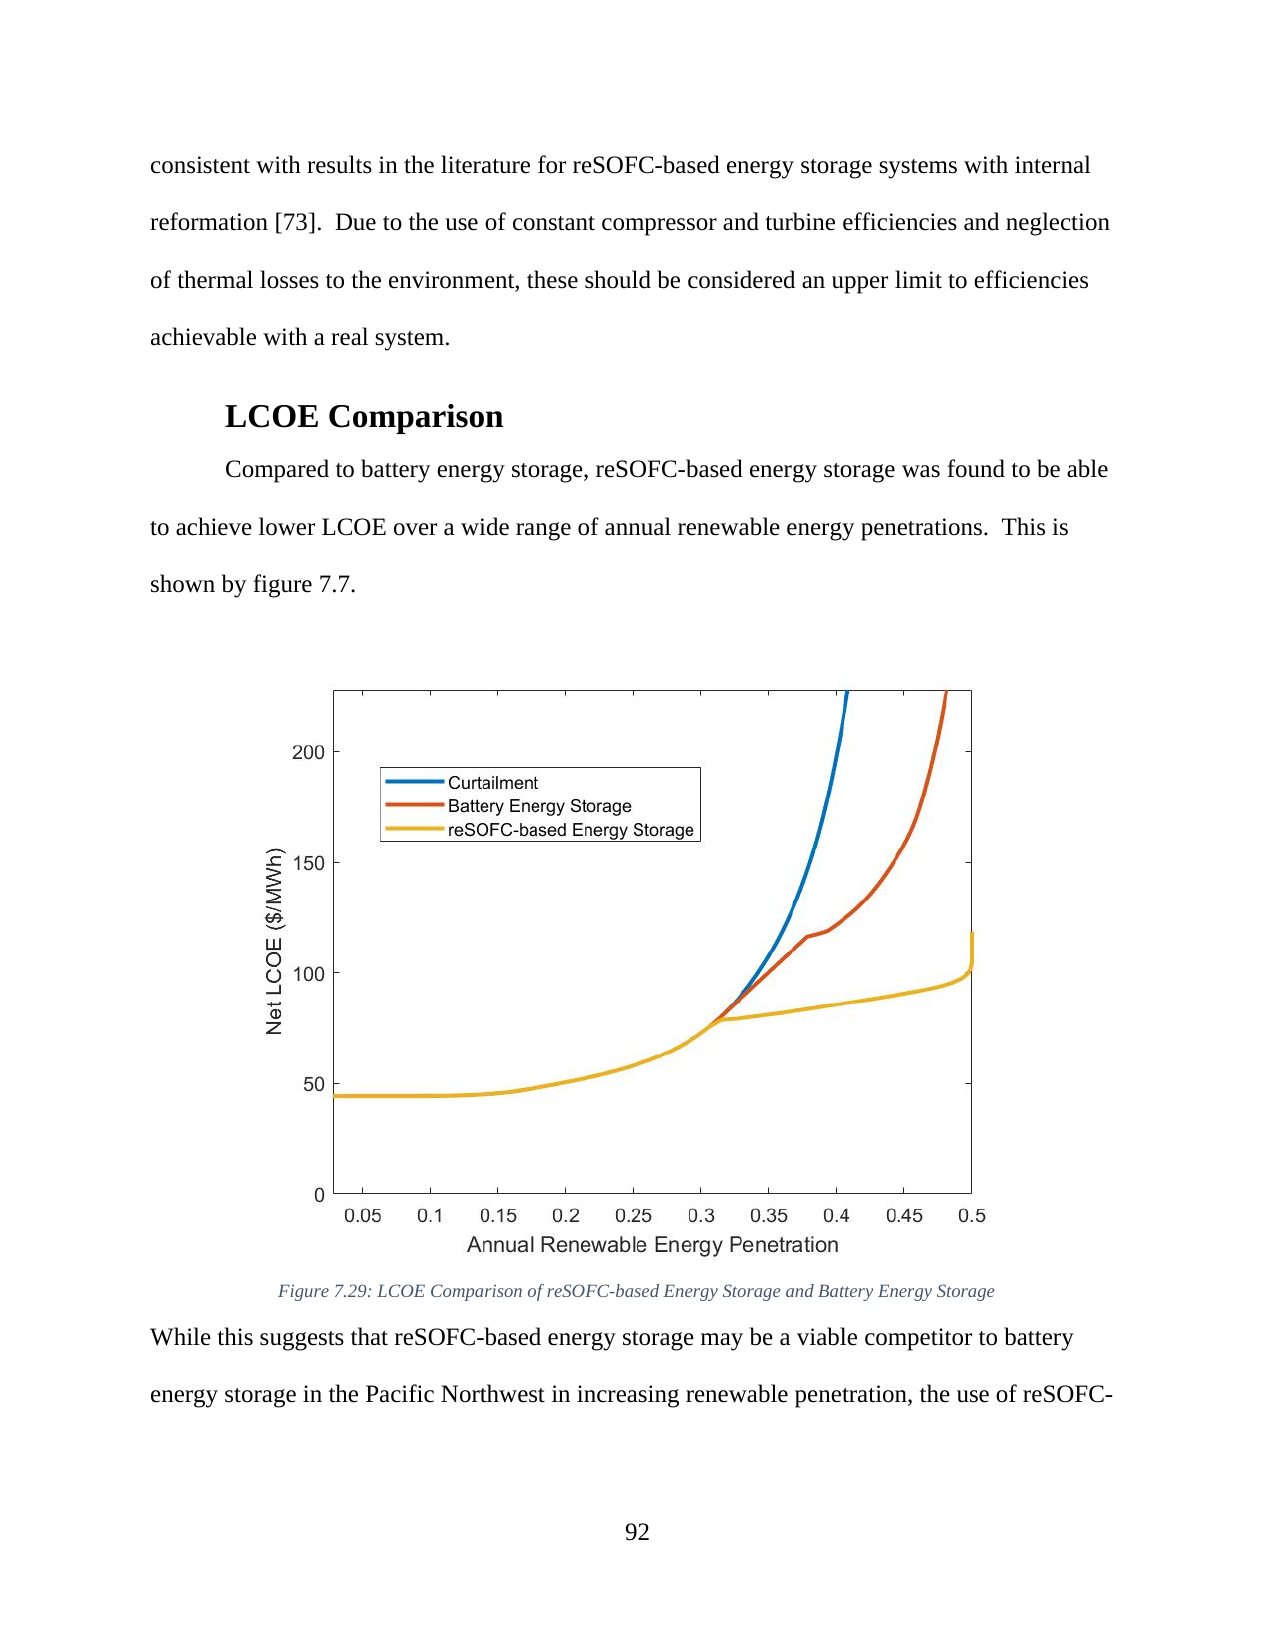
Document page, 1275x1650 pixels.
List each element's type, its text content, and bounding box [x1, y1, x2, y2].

text Compared to battery energy storage, reSOFC-based energy storage was found to be able to achieve lower LCOE over a wide range of annual renewable energy penetrations. This is shown by figure 7.7. [150, 454, 1125, 598]
picture [226, 643, 1049, 1261]
subtitle LCOE Comparison [225, 397, 1125, 435]
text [150, 1322, 1125, 1408]
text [150, 150, 1125, 351]
